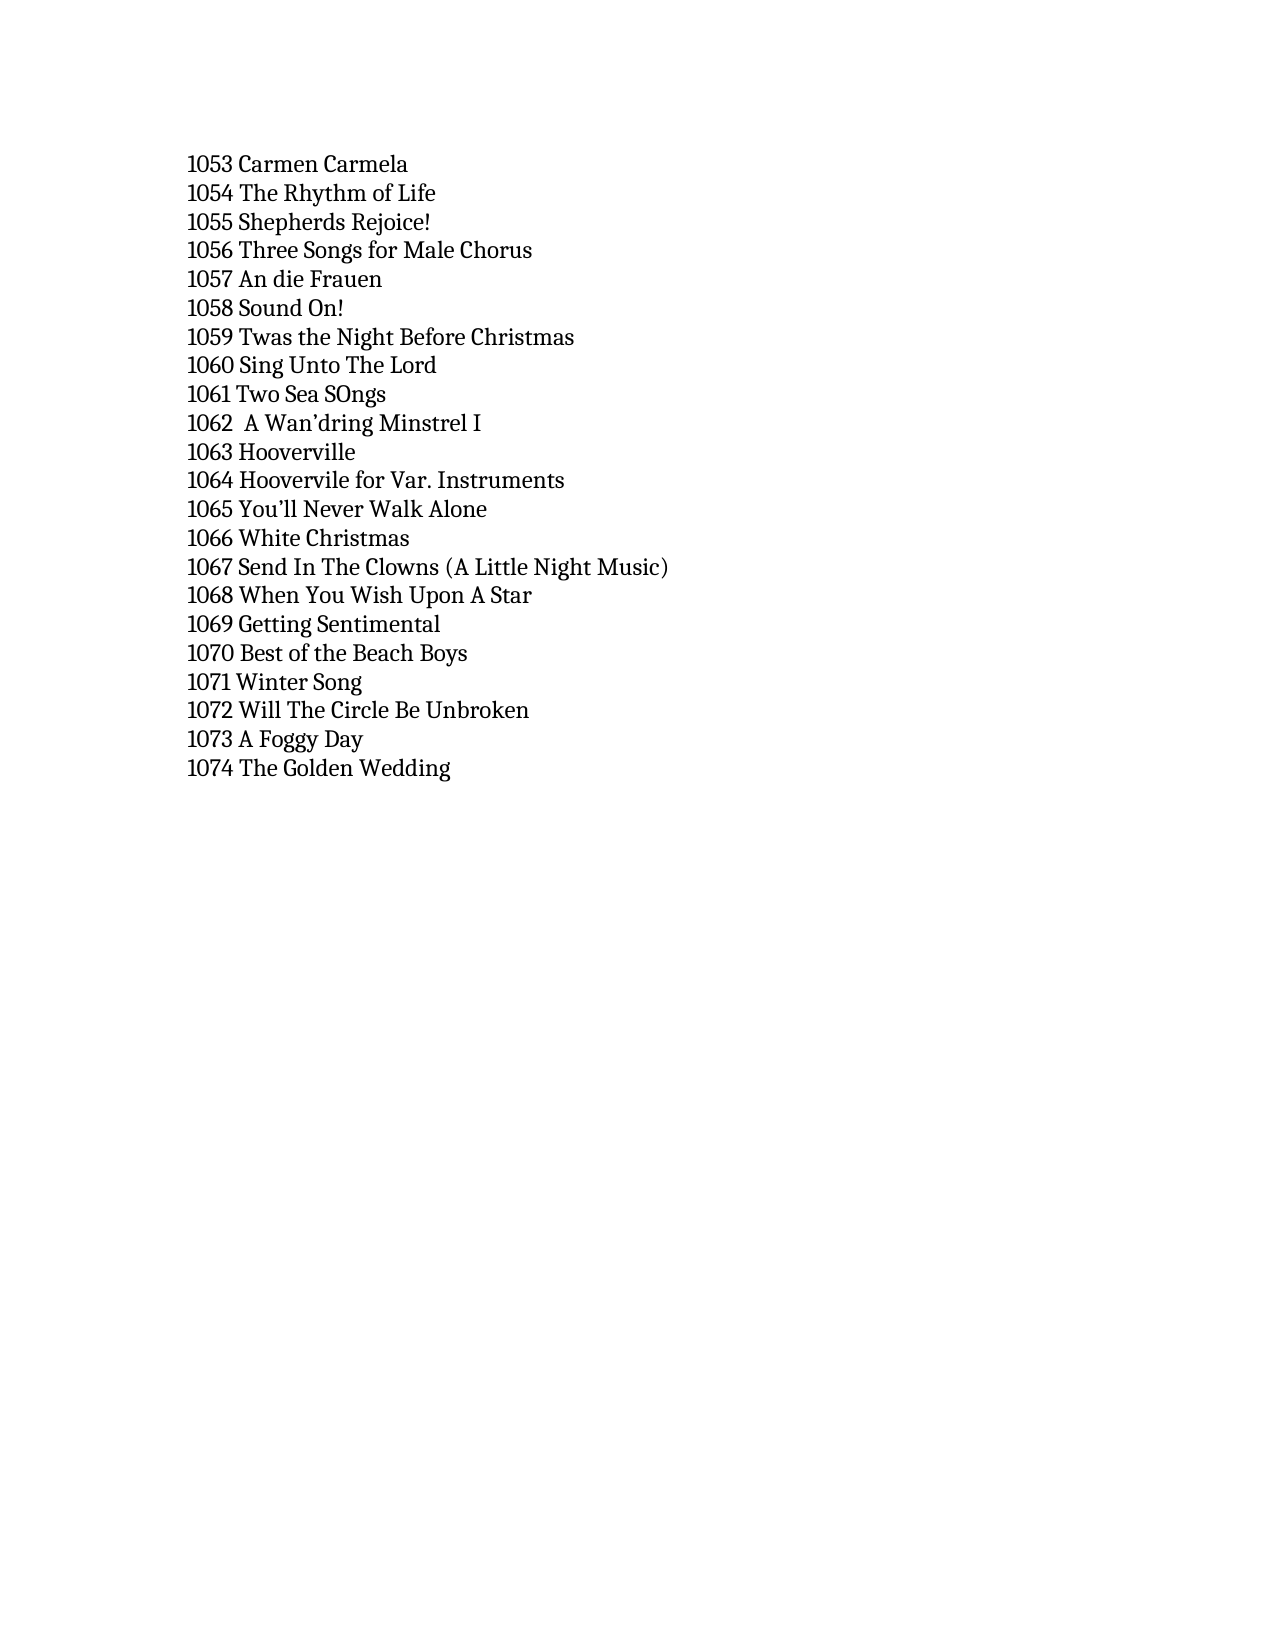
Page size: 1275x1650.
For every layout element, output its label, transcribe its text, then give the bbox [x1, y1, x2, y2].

text 1072 Will The Circle Be Unbroken [187, 696, 1087, 725]
text 1063 Hooverville [187, 437, 1087, 466]
text 1070 Best of the Beach Boys [187, 639, 1087, 667]
text 1055 Shepherds Rejoice! [187, 207, 1087, 236]
text 1064 Hoovervile for Var. Instruments [187, 466, 1087, 495]
text 1074 The Golden Wedding [187, 754, 1087, 782]
text 1054 The Rhythm of Life [187, 179, 1087, 207]
text 1053 Carmen Carmela [187, 150, 1087, 179]
text 1065 You’ll Never Walk Alone [187, 495, 1087, 524]
text 1061 Two Sea SOngs [187, 380, 1087, 409]
text 1056 Three Songs for Male Chorus [187, 236, 1087, 265]
text 1071 Winter Song [187, 667, 1087, 696]
text 1073 A Foggy Day [187, 725, 1087, 754]
text 1067 Send In The Clowns (A Little Night Music) [187, 552, 1087, 581]
text 1068 When You Wish Upon A Star [187, 581, 1087, 610]
text 1069 Getting Sentimental [187, 610, 1087, 639]
text 1066 White Christmas [187, 524, 1087, 552]
text 1062 A Wan’dring Minstrel I [187, 409, 1087, 437]
text 1058 Sound On! 1059 Twas the Night Before Christmas [187, 294, 1087, 351]
text 1060 Sing Unto The Lord [187, 351, 1087, 380]
text 1057 An die Frauen [187, 265, 1087, 294]
